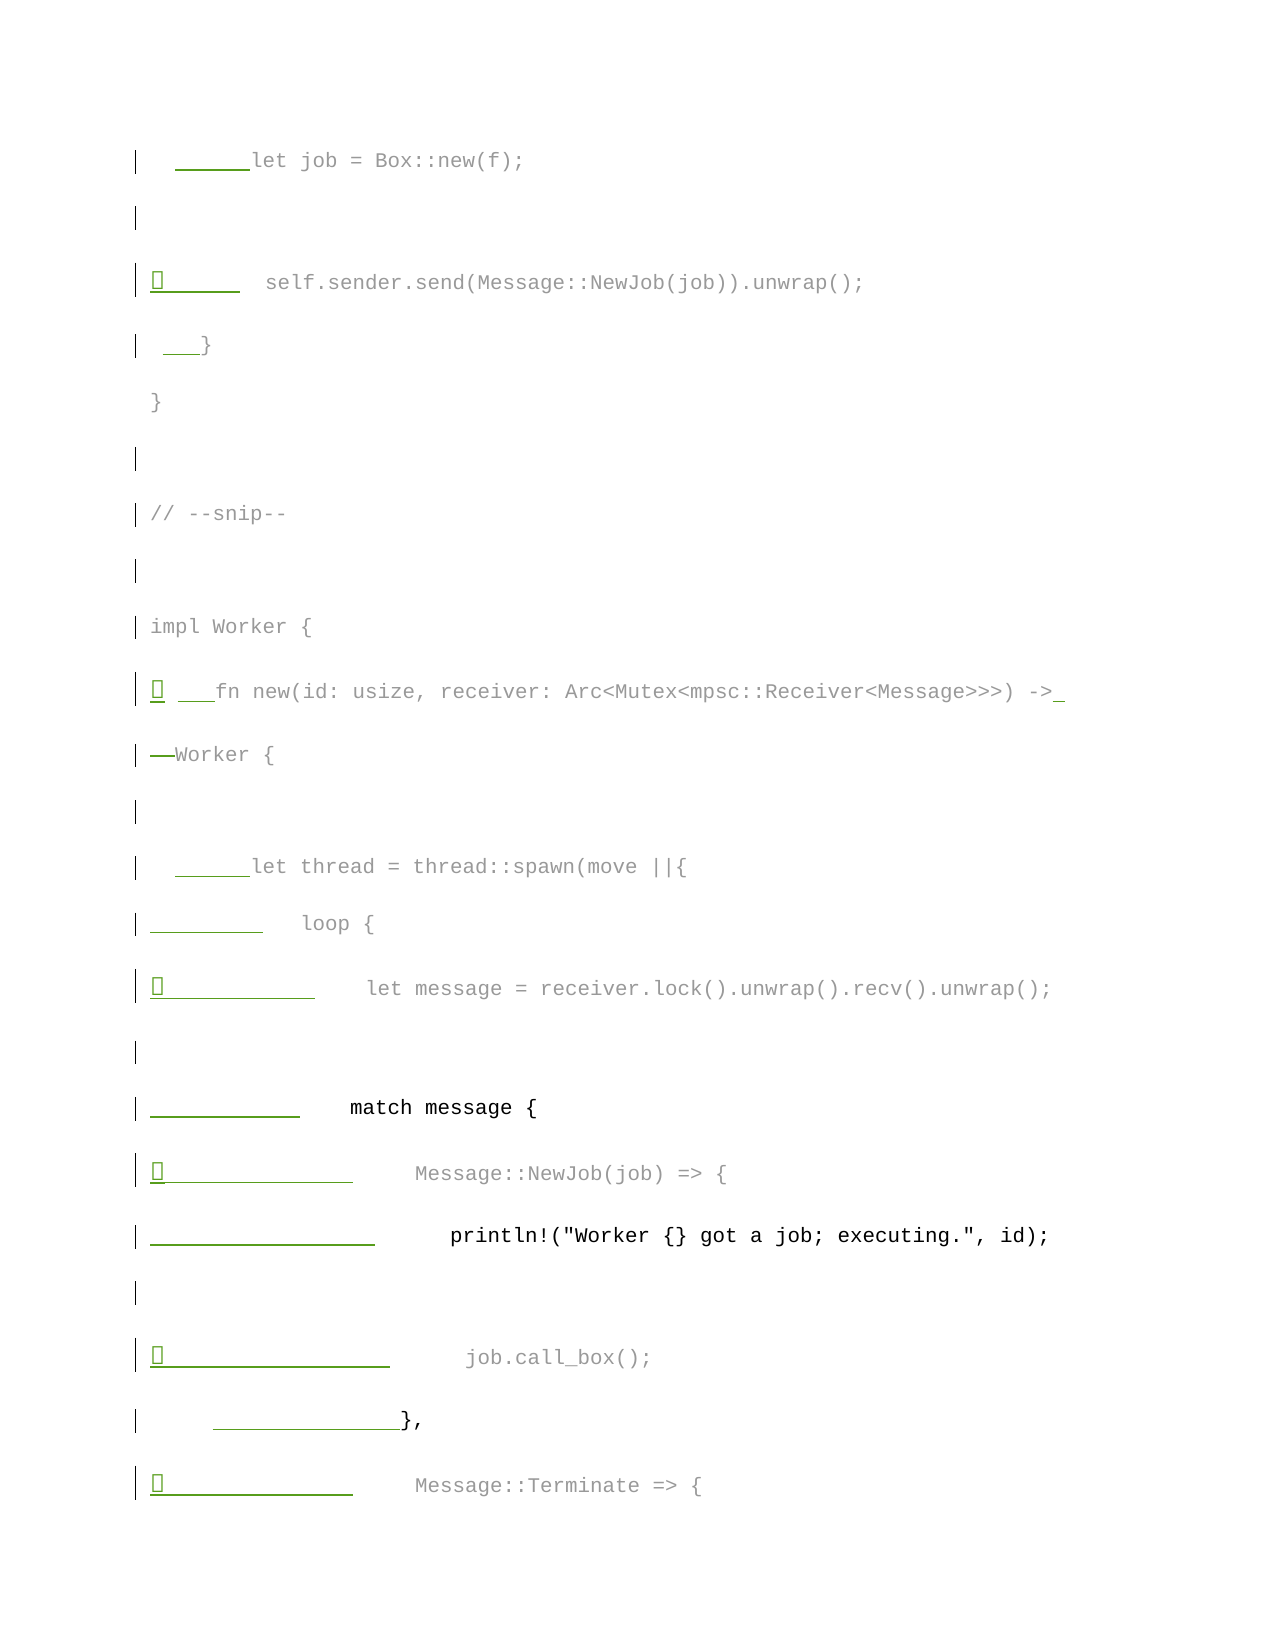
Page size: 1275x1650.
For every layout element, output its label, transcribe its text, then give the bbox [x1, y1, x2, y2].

text match message { [150, 1097, 1125, 1121]
text job.call_box(); [150, 1337, 1125, 1372]
text let job = Box::new(f); [150, 150, 1125, 174]
text let thread = thread::spawn(move ||{ [150, 856, 1125, 880]
text // --snip-- [150, 503, 1125, 527]
text println!("Worker {} got a job; executing.", id); [150, 1225, 1125, 1249]
text loop { [150, 912, 1125, 936]
text Worker { [150, 744, 1125, 767]
text Message::NewJob(job) => { [150, 1153, 1125, 1187]
text }, [150, 1409, 1125, 1433]
text fn new(id: usize, receiver: Arc<Mutex<mpsc::Receiver<Message>>>) -> [150, 672, 1125, 706]
text let message = receiver.lock().unwrap().recv().unwrap(); [150, 969, 1125, 1003]
text impl Worker { [150, 616, 1125, 639]
text } [150, 391, 1125, 414]
text } [150, 334, 1125, 358]
text Message::Terminate => { [150, 1466, 1125, 1500]
text self.sender.send(Message::NewJob(job)).unwrap(); [150, 262, 1125, 297]
